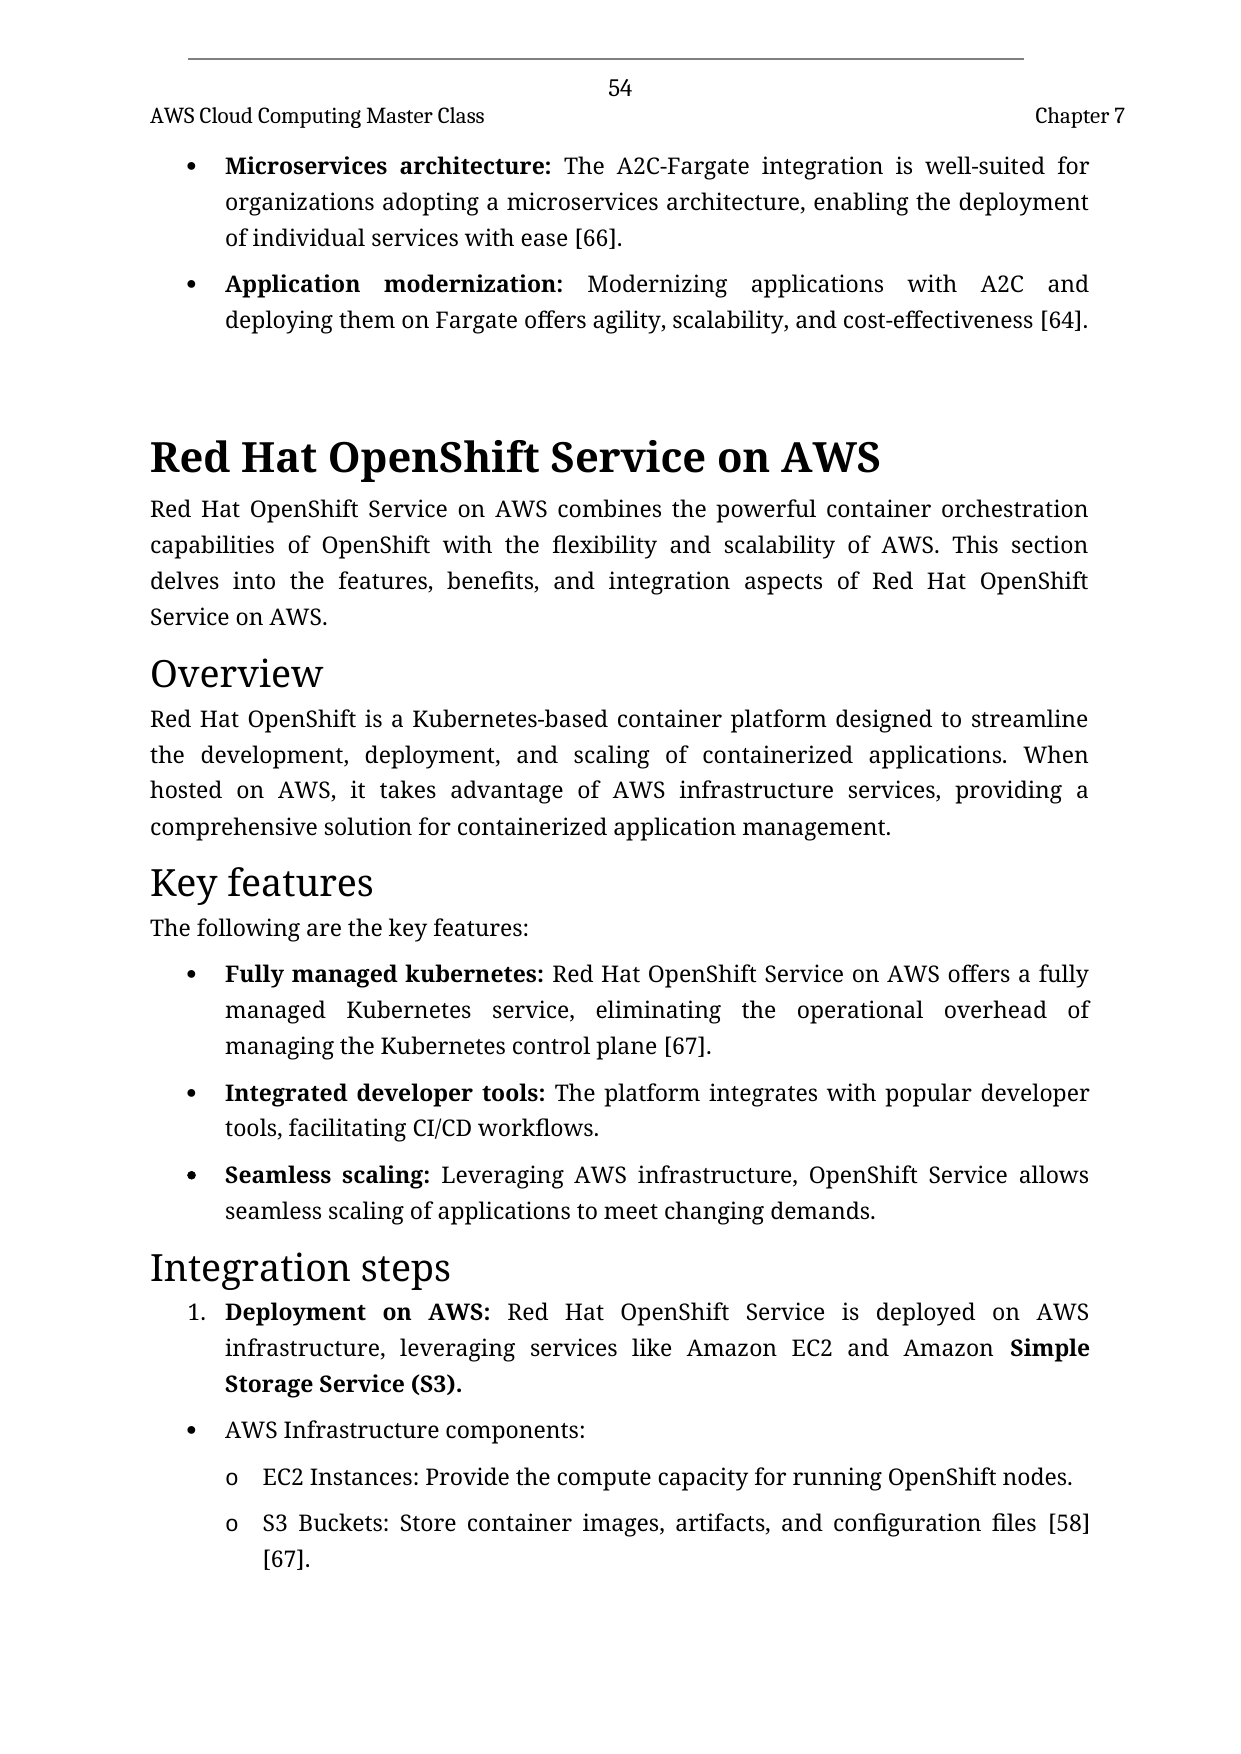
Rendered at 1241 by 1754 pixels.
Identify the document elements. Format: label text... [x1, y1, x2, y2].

text Red Hat OpenShift is a Kubernetes-based container platform designed to streamline the development, deployment, and scaling of containerized applications. When hosted on AWS, it takes advantage of AWS infrastructure services, providing a comprehensive solution for containerized application management. [150, 703, 1090, 842]
list Fully managed kubernetes: Red Hat OpenShift Service on AWS offers a fully managed Kubernetes service, eliminating the operational overhead of managing the Kubernetes control plane. [187, 958, 1090, 1061]
text Key features [150, 857, 1090, 908]
list S3 Buckets: Store container images, artifacts, and configuration files. [225, 1507, 1090, 1574]
list AWS Infrastructure components: [187, 1414, 1090, 1446]
list Integrated developer tools: The platform integrates with popular developer tools, facilitating CI/CD workflows. [187, 1076, 1090, 1144]
list Application modernization: Modernizing applications with A2C and deploying them on Fargate offers agility, scalability, and cost-effectiveness. [187, 268, 1090, 335]
list EC2 Instances: Provide the compute capacity for running OpenShift nodes. [225, 1461, 1090, 1492]
text The following are the key features: [150, 912, 1090, 943]
text Red Hat OpenShift Service on AWS combines the powerful container orchestration capabilities of OpenShift with the flexibility and scalability of AWS. This section delves into the features, benefits, and integration aspects of Red Hat OpenShift Service on AWS. [150, 493, 1090, 632]
subtitle Red Hat OpenShift Service on AWS [150, 428, 1090, 485]
list Deployment on AWS: Red Hat OpenShift Service is deployed on AWS infrastructure, leveraging services like Amazon EC2 and Amazon Simple Storage Service (S3). [187, 1296, 1090, 1399]
list Seamless scaling: Leveraging AWS infrastructure, OpenShift Service allows seamless scaling of applications to meet changing demands. [187, 1159, 1090, 1226]
text Integration steps [150, 1241, 1090, 1292]
text Overview [150, 647, 1090, 698]
list Microservices architecture: The A2C-Fargate integration is well-suited for organizations adopting a microservices architecture, enabling the deployment of individual services with ease. [187, 150, 1090, 253]
